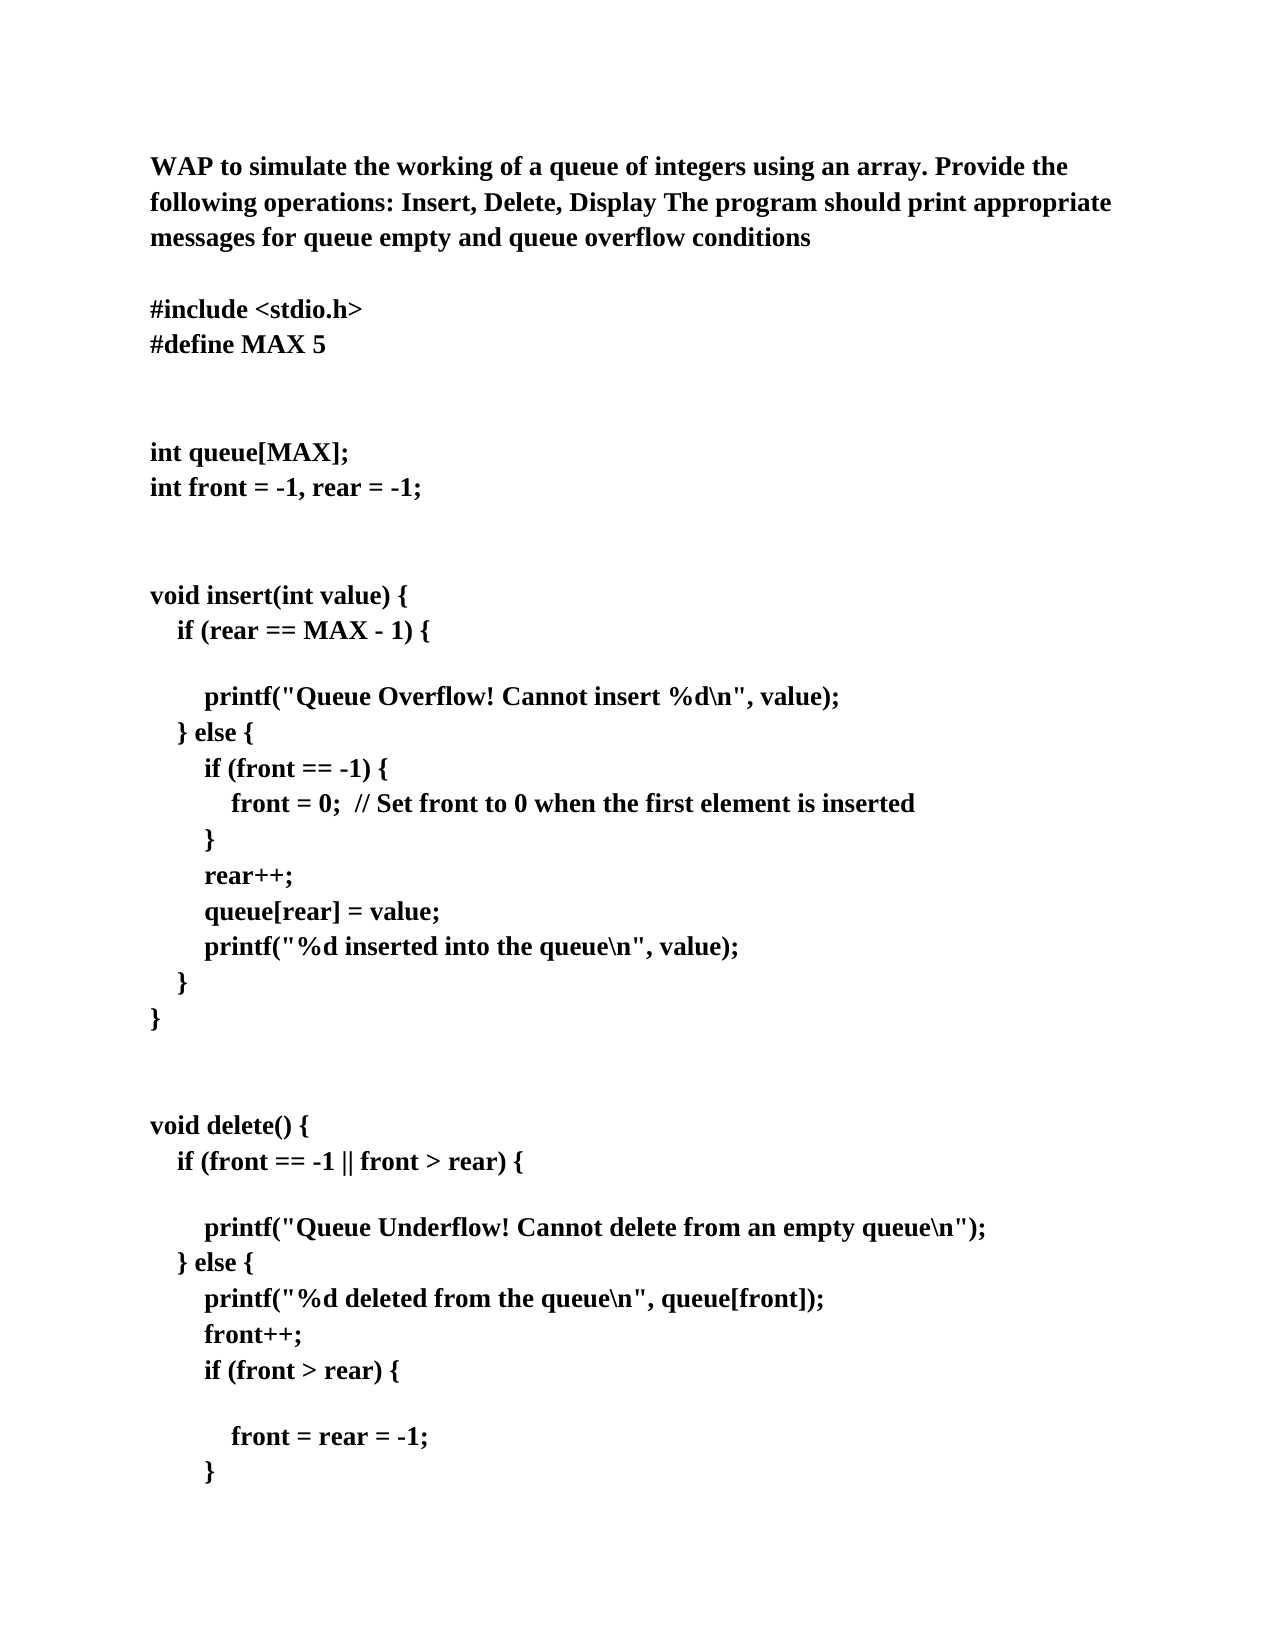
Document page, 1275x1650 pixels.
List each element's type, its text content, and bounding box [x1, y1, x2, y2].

text } [150, 966, 1125, 997]
text if (front > rear) { [150, 1354, 1125, 1385]
text queue[rear] = value; [150, 895, 1125, 926]
text void delete() { [150, 1109, 1125, 1140]
text front++; [150, 1318, 1125, 1349]
text printf("%d deleted from the queue\n", queue[front]); [150, 1282, 1125, 1313]
text } [150, 1455, 1125, 1487]
text } [150, 1002, 1125, 1033]
text } else { [150, 716, 1125, 747]
text } [150, 823, 1125, 854]
text #include <stdio.h> [150, 293, 1125, 324]
text front = 0; // Set front to 0 when the first element is inserted [150, 788, 1125, 819]
text } else { [150, 1247, 1125, 1278]
text if (front == -1 || front > rear) { [150, 1145, 1125, 1176]
text printf("Queue Underflow! Cannot delete from an empty queue\n"); [150, 1211, 1125, 1242]
text if (rear == MAX - 1) { [150, 614, 1125, 646]
text #define MAX 5 [150, 329, 1125, 360]
text if (front == -1) { [150, 752, 1125, 783]
text front = rear = -1; [150, 1420, 1125, 1451]
text int front = -1, rear = -1; [150, 472, 1125, 503]
text int queue[MAX]; [150, 436, 1125, 467]
text printf("%d inserted into the queue\n", value); [150, 931, 1125, 962]
text WAP to simulate the working of a queue of integers using an array. Provide the following operations: Insert, Delete, Display The program should print appropriate messages for queue empty and queue overflow conditions [150, 150, 1125, 253]
text void insert(int value) { [150, 579, 1125, 610]
text rear++; [150, 859, 1125, 890]
text printf("Queue Overflow! Cannot insert %d\n", value); [150, 680, 1125, 712]
